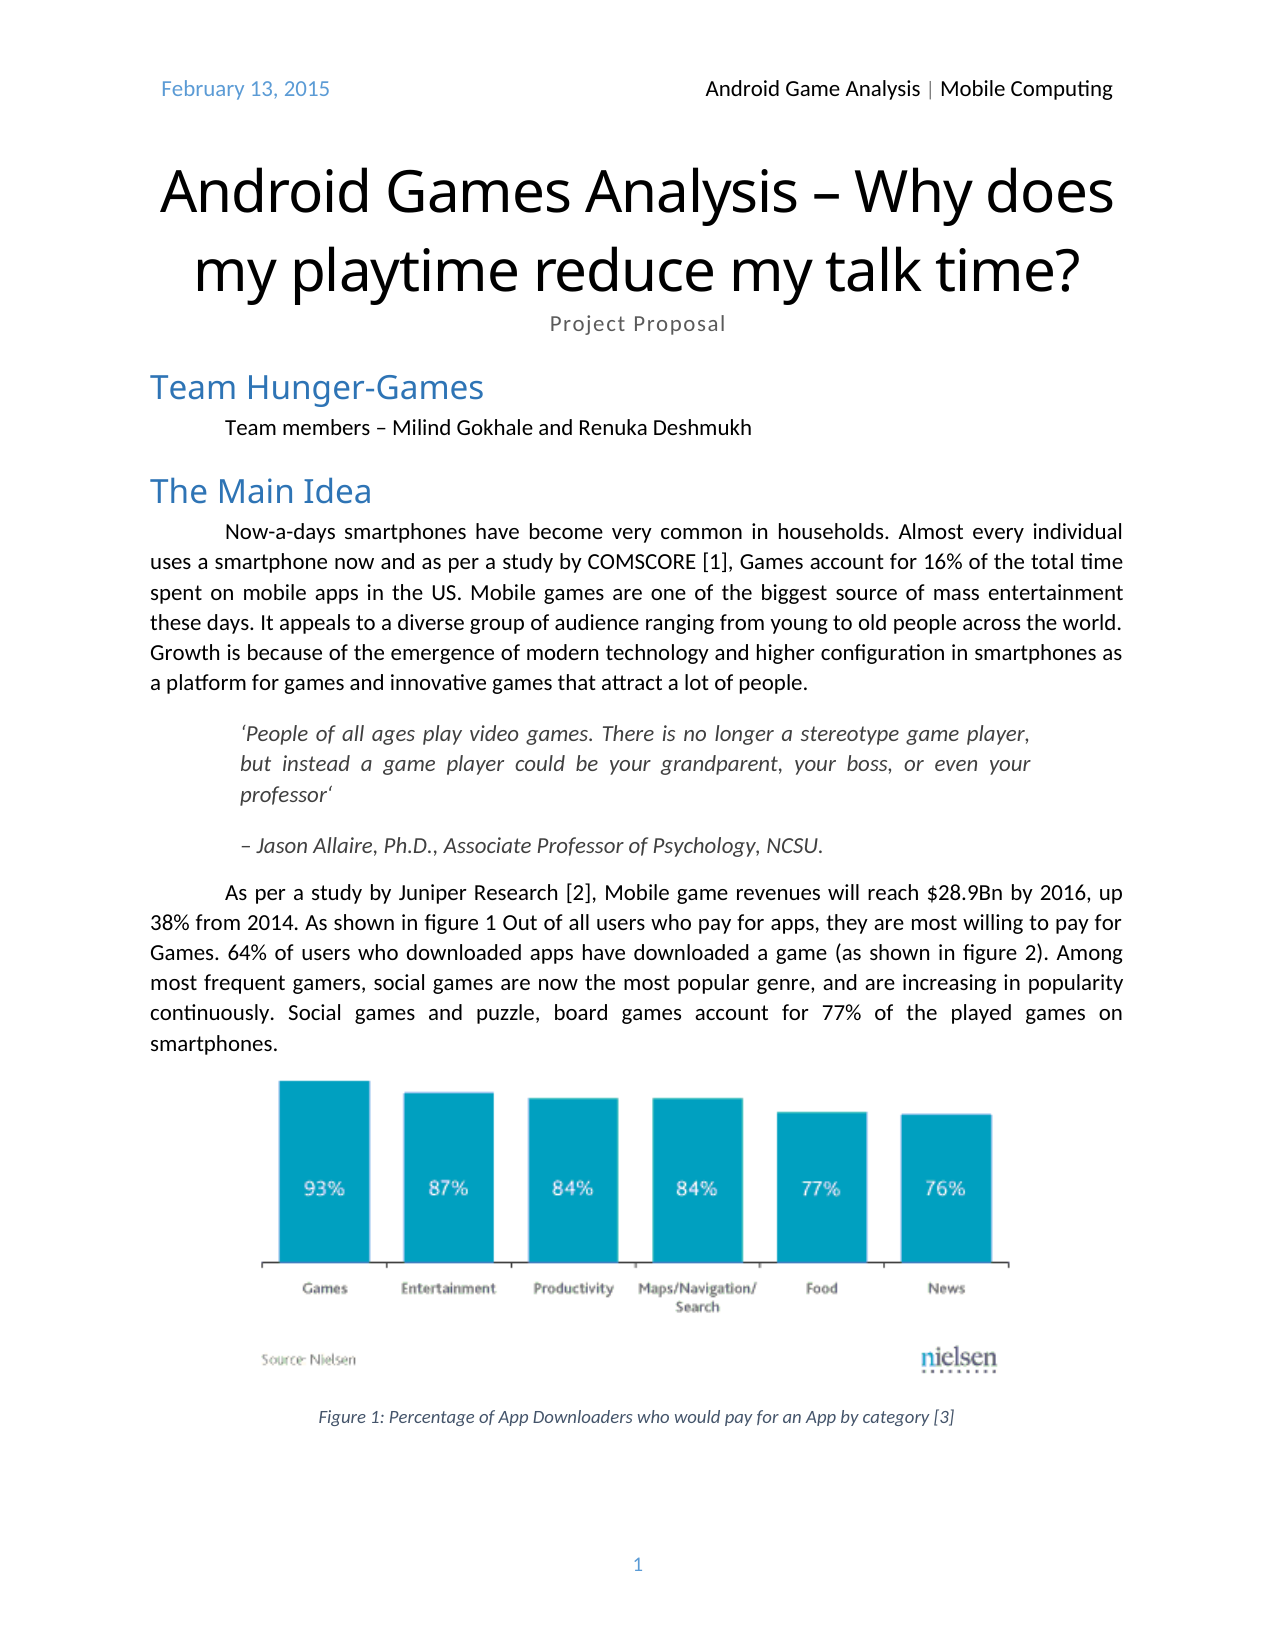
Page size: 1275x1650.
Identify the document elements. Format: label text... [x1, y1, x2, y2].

text ‘People of all ages play video games. There is no longer a stereotype game player, but instead a game player could be your grandparent, your boss, or even your professor‘ [240, 719, 1035, 808]
picture [257, 1075, 1018, 1381]
text – Jason Allaire, Ph.D., Associate Professor of Psychology, NCSU. [240, 831, 1035, 859]
text Team members – Milind Gokhale and Renuka Deshmukh [150, 413, 1125, 441]
subtitle Team Hunger-Games [150, 364, 1125, 409]
subtitle Project Proposal [150, 309, 1125, 337]
text Now-a-days smartphones have become very common in households. Almost every individual uses a smartphone now and as per a study by COMSCORE [1], Games account for 16% of the total time spent on mobile apps in the US. Mobile games are one of the biggest source of mass entertainment these days. It appeals to a diverse group of audience ranging from young to old people across the world. Growth is because of the emergence of modern technology and higher configuration in smartphones as a platform for games and innovative games that attract a lot of people. [150, 517, 1125, 696]
text As per a study by Juniper Research [2], Mobile game revenues will reach $28.9Bn by 2016, up 38% from 2014. As shown in figure 1 Out of all users who pay for apps, they are most willing to pay for Games. 64% of users who downloaded apps have downloaded a game (as shown in figure 2). Among most frequent gamers, social games are now the most popular genre, and are increasing in popularity continuously. Social games and puzzle, board games account for 77% of the played games on smartphones. [150, 878, 1125, 1057]
subtitle The Main Idea [150, 468, 1125, 514]
title Android Games Analysis – Why does my playtime reduce my talk time? [150, 150, 1125, 309]
